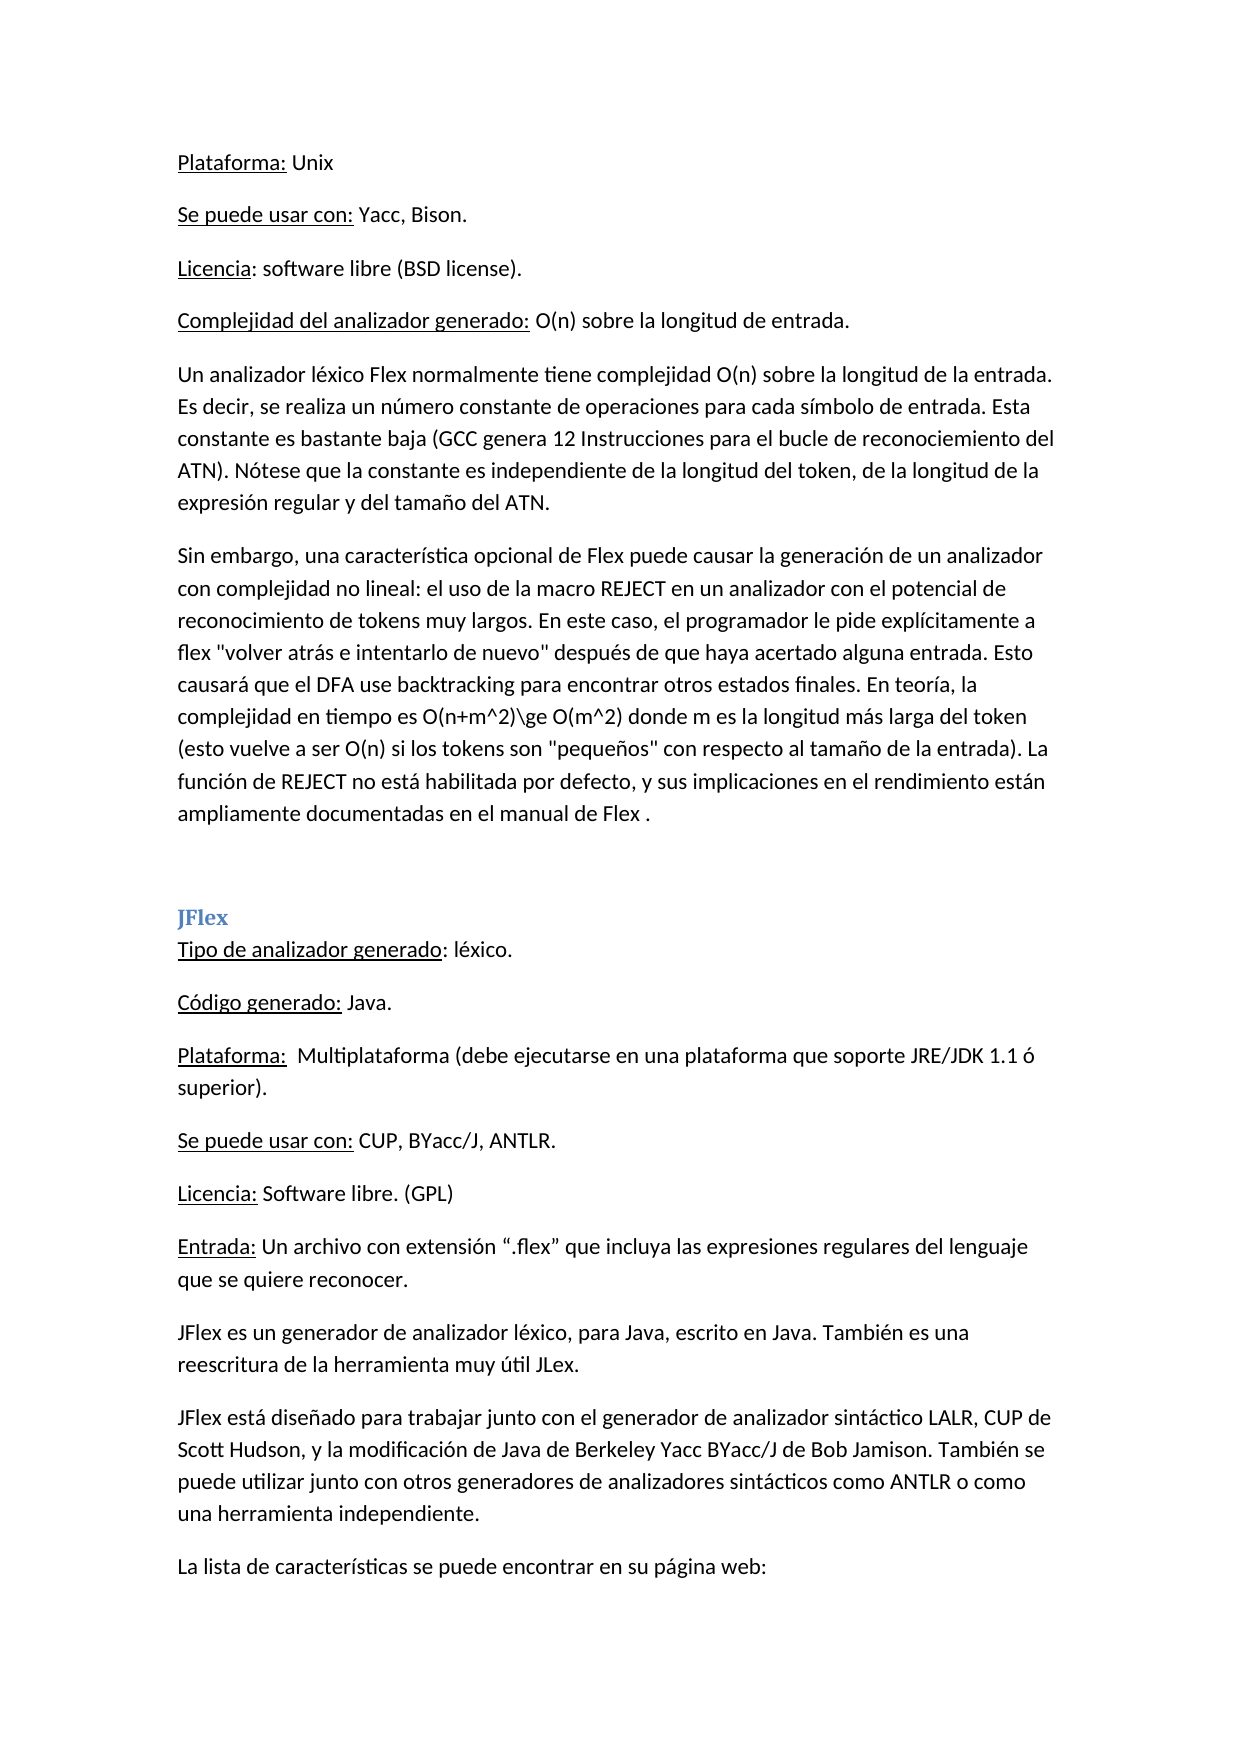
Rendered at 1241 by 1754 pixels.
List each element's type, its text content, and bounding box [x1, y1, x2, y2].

text Un analizador léxico Flex normalmente tiene complejidad O(n) sobre la longitud de la entrada. Es decir, se realiza un número constante de operaciones para cada símbolo de entrada. Esta constante es bastante baja (GCC genera 12 Instrucciones para el bucle de reconociemiento del ATN). Nótese que la constante es independiente de la longitud del token, de la longitud de la expresión regular y del tamaño del ATN. [177, 360, 1063, 516]
text Se puede usar con: CUP, BYacc/J, ANTLR. [177, 1126, 1063, 1154]
subtitle JFlex [177, 905, 1063, 931]
text JFlex está diseñado para trabajar junto con el generador de analizador sintáctico LALR, CUP de Scott Hudson, y la modificación de Java de Berkeley Yacc BYacc/J de Bob Jamison. También se puede utilizar junto con otros generadores de analizadores sintácticos como ANTLR o como una herramienta independiente. [177, 1403, 1063, 1527]
text Se puede usar con: Yacc, Bison. [177, 201, 1063, 229]
text Sin embargo, una característica opcional de Flex puede causar la generación de un analizador con complejidad no lineal: el uso de la macro REJECT en un analizador con el potencial de reconocimiento de tokens muy largos. En este caso, el programador le pide explícitamente a flex "volver atrás e intentarlo de nuevo" después de que haya acertado alguna entrada. Esto causará que el DFA use backtracking para encontrar otros estados finales. En teoría, la complejidad en tiempo es O(n+m^2)\ge O(m^2) donde m es la longitud más larga del token (esto vuelve a ser O(n) si los tokens son "pequeños" con respecto al tamaño de la entrada). La función de REJECT no está habilitada por defecto, y sus implicaciones en el rendimiento están ampliamente documentadas en el manual de Flex . [177, 541, 1063, 827]
text Licencia: Software libre. (GPL) [177, 1179, 1063, 1207]
text La lista de características se puede encontrar en su página web: [177, 1552, 1063, 1581]
text JFlex es un generador de analizador léxico, para Java, escrito en Java. También es una reescritura de la herramienta muy útil JLex. [177, 1318, 1063, 1378]
text Plataforma: Unix [177, 148, 1063, 176]
text Licencia: software libre (BSD license). [177, 254, 1063, 282]
text Complejidad del analizador generado: O(n) sobre la longitud de entrada. [177, 307, 1063, 335]
text Entrada: Un archivo con extensión “.flex” que incluya las expresiones regulares del lenguaje que se quiere reconocer. [177, 1232, 1063, 1293]
text Plataforma: Multiplataforma (debe ejecutarse en una plataforma que soporte JRE/JDK 1.1 ó superior). [177, 1041, 1063, 1101]
text Código generado: Java. [177, 988, 1063, 1016]
text Tipo de analizador generado: léxico. [177, 935, 1063, 963]
